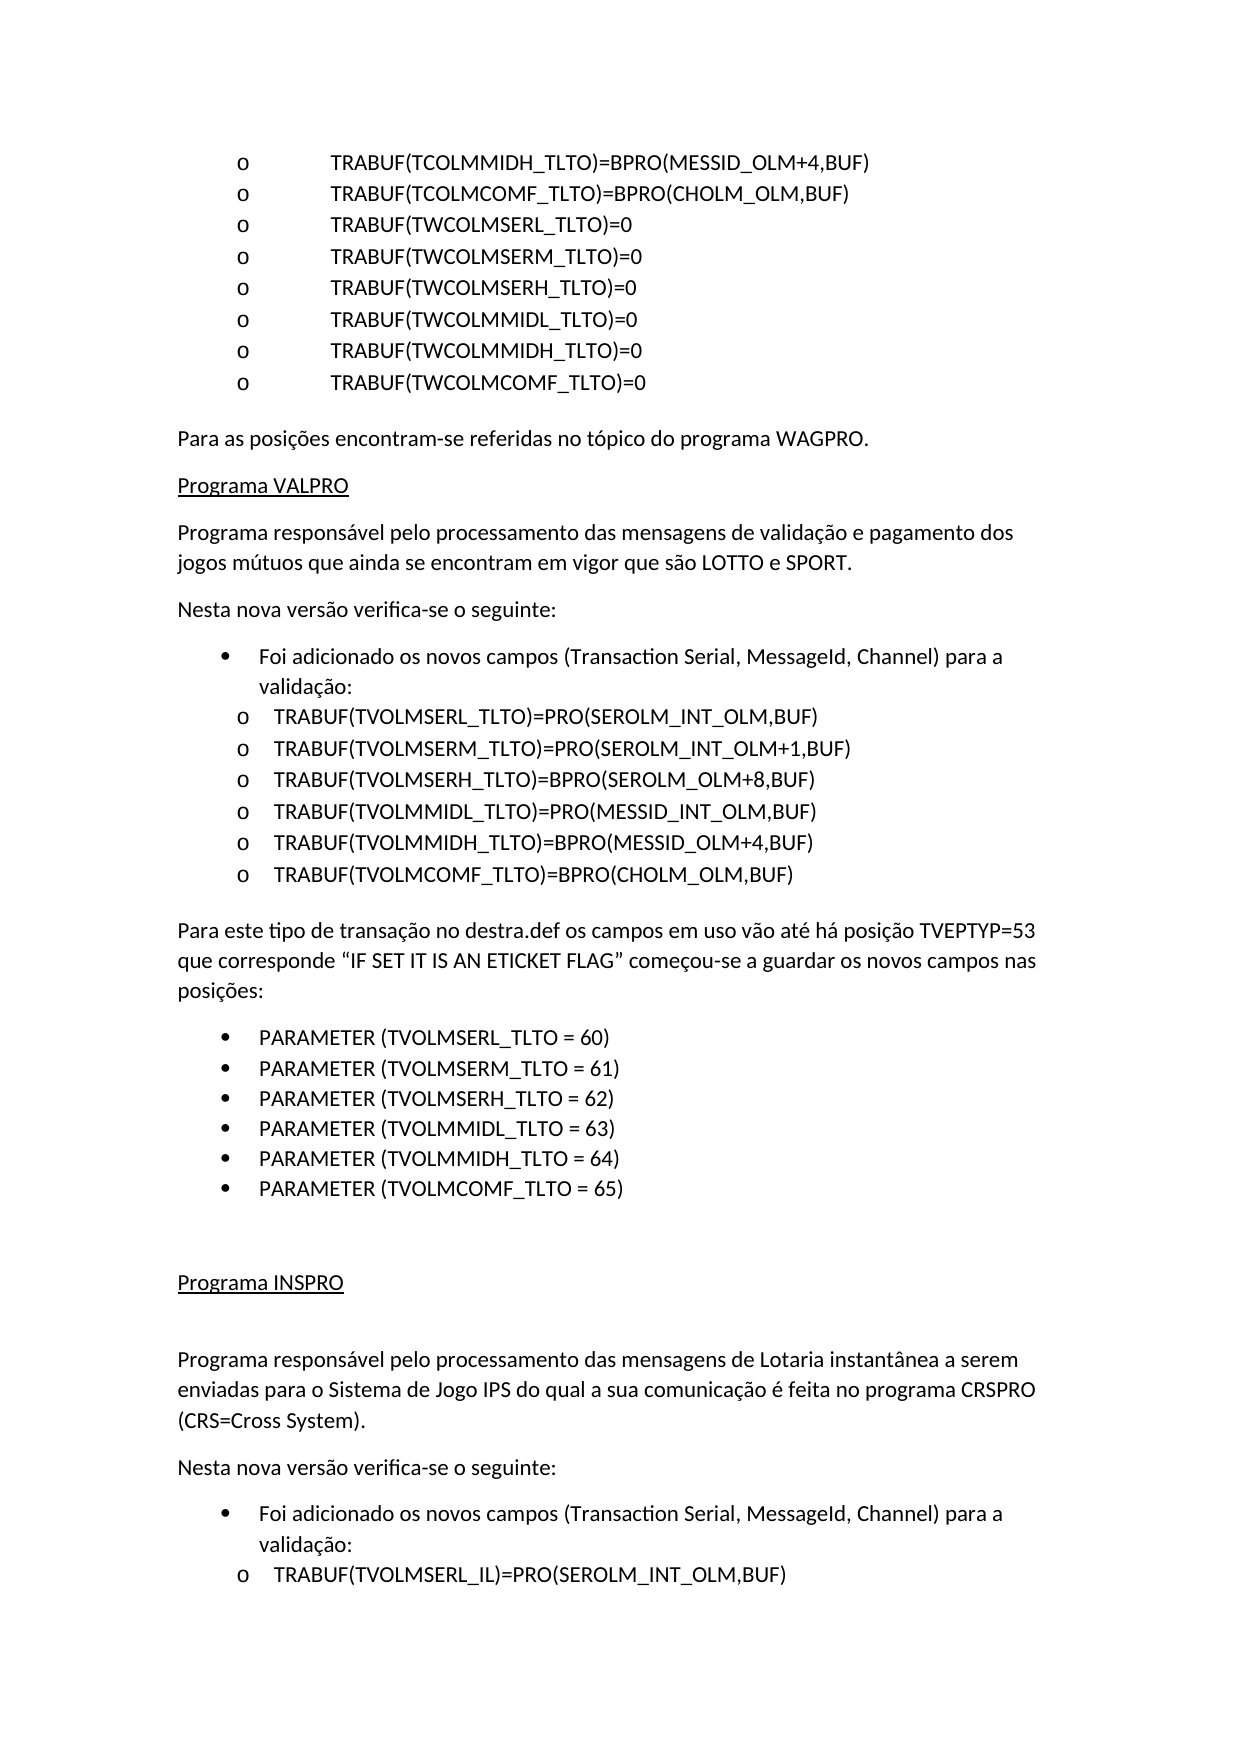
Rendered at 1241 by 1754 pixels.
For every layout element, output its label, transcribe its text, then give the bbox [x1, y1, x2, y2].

list PARAMETER (TVOLMSERM_TLTO = 61) [221, 1054, 1063, 1082]
list TRABUF(TVOLMSERH_TLTO)=BPRO(SEROLM_OLM+8,BUF) [236, 765, 1063, 794]
list TRABUF(TWCOLMSERL_TLTO)=0 [236, 211, 1063, 240]
list PARAMETER (TVOLMMIDL_TLTO = 63) [221, 1114, 1063, 1142]
list TRABUF(TVOLMMIDH_TLTO)=BPRO(MESSID_OLM+4,BUF) [236, 828, 1063, 857]
text Nesta nova versão verifica-se o seguinte: [177, 1453, 1063, 1481]
list TRABUF(TWCOLMCOMF_TLTO)=0 [236, 368, 1063, 397]
list Programa VALPRO [177, 471, 1063, 499]
list Foi adicionado os novos campos (Transaction Serial, MessageId, Channel) para a validação: [221, 1499, 1063, 1558]
list TRABUF(TWCOLMMIDH_TLTO)=0 [236, 336, 1063, 366]
text Para as posições encontram-se referidas no tópico do programa WAGPRO. [177, 424, 1063, 452]
text Programa responsável pelo processamento das mensagens de validação e pagamento dos jogos mútuos que ainda se encontram em vigor que são LOTTO e SPORT. [177, 518, 1063, 576]
text Nesta nova versão verifica-se o seguinte: [177, 595, 1063, 623]
list TRABUF(TWCOLMMIDL_TLTO)=0 [236, 305, 1063, 334]
list TRABUF(TWCOLMSERH_TLTO)=0 [236, 273, 1063, 303]
list PARAMETER (TVOLMSERL_TLTO = 60) [221, 1023, 1063, 1051]
text Para este tipo de transação no destra.def os campos em uso vão até há posição TVEPTYP=53 que corresponde “IF SET IT IS AN ETICKET FLAG” começou-se a guardar os novos campos nas posições: [177, 916, 1063, 1004]
list PARAMETER (TVOLMCOMF_TLTO = 65) [221, 1174, 1063, 1202]
text Programa responsável pelo processamento das mensagens de Lotaria instantânea a serem enviadas para o Sistema de Jogo IPS do qual a sua comunicação é feita no programa CRSPRO (CRS=Cross System). [177, 1345, 1063, 1434]
list Foi adicionado os novos campos (Transaction Serial, MessageId, Channel) para a validação: [221, 642, 1063, 700]
list PARAMETER (TVOLMSERH_TLTO = 62) [221, 1084, 1063, 1112]
list TRABUF(TWCOLMSERM_TLTO)=0 [236, 242, 1063, 271]
list TRABUF(TVOLMMIDL_TLTO)=PRO(MESSID_INT_OLM,BUF) [236, 797, 1063, 826]
list TRABUF(TVOLMCOMF_TLTO)=BPRO(CHOLM_OLM,BUF) [236, 860, 1063, 889]
list TRABUF(TVOLMSERM_TLTO)=PRO(SEROLM_INT_OLM+1,BUF) [236, 734, 1063, 763]
list PARAMETER (TVOLMMIDH_TLTO = 64) [221, 1144, 1063, 1172]
list Programa INSPRO [177, 1268, 1063, 1296]
list TRABUF(TCOLMMIDH_TLTO)=BPRO(MESSID_OLM+4,BUF) [236, 148, 1063, 177]
list TRABUF(TVOLMSERL_IL)=PRO(SEROLM_INT_OLM,BUF) [236, 1560, 1063, 1589]
list TRABUF(TVOLMSERL_TLTO)=PRO(SEROLM_INT_OLM,BUF) [236, 702, 1063, 732]
list TRABUF(TCOLMCOMF_TLTO)=BPRO(CHOLM_OLM,BUF) [236, 179, 1063, 208]
